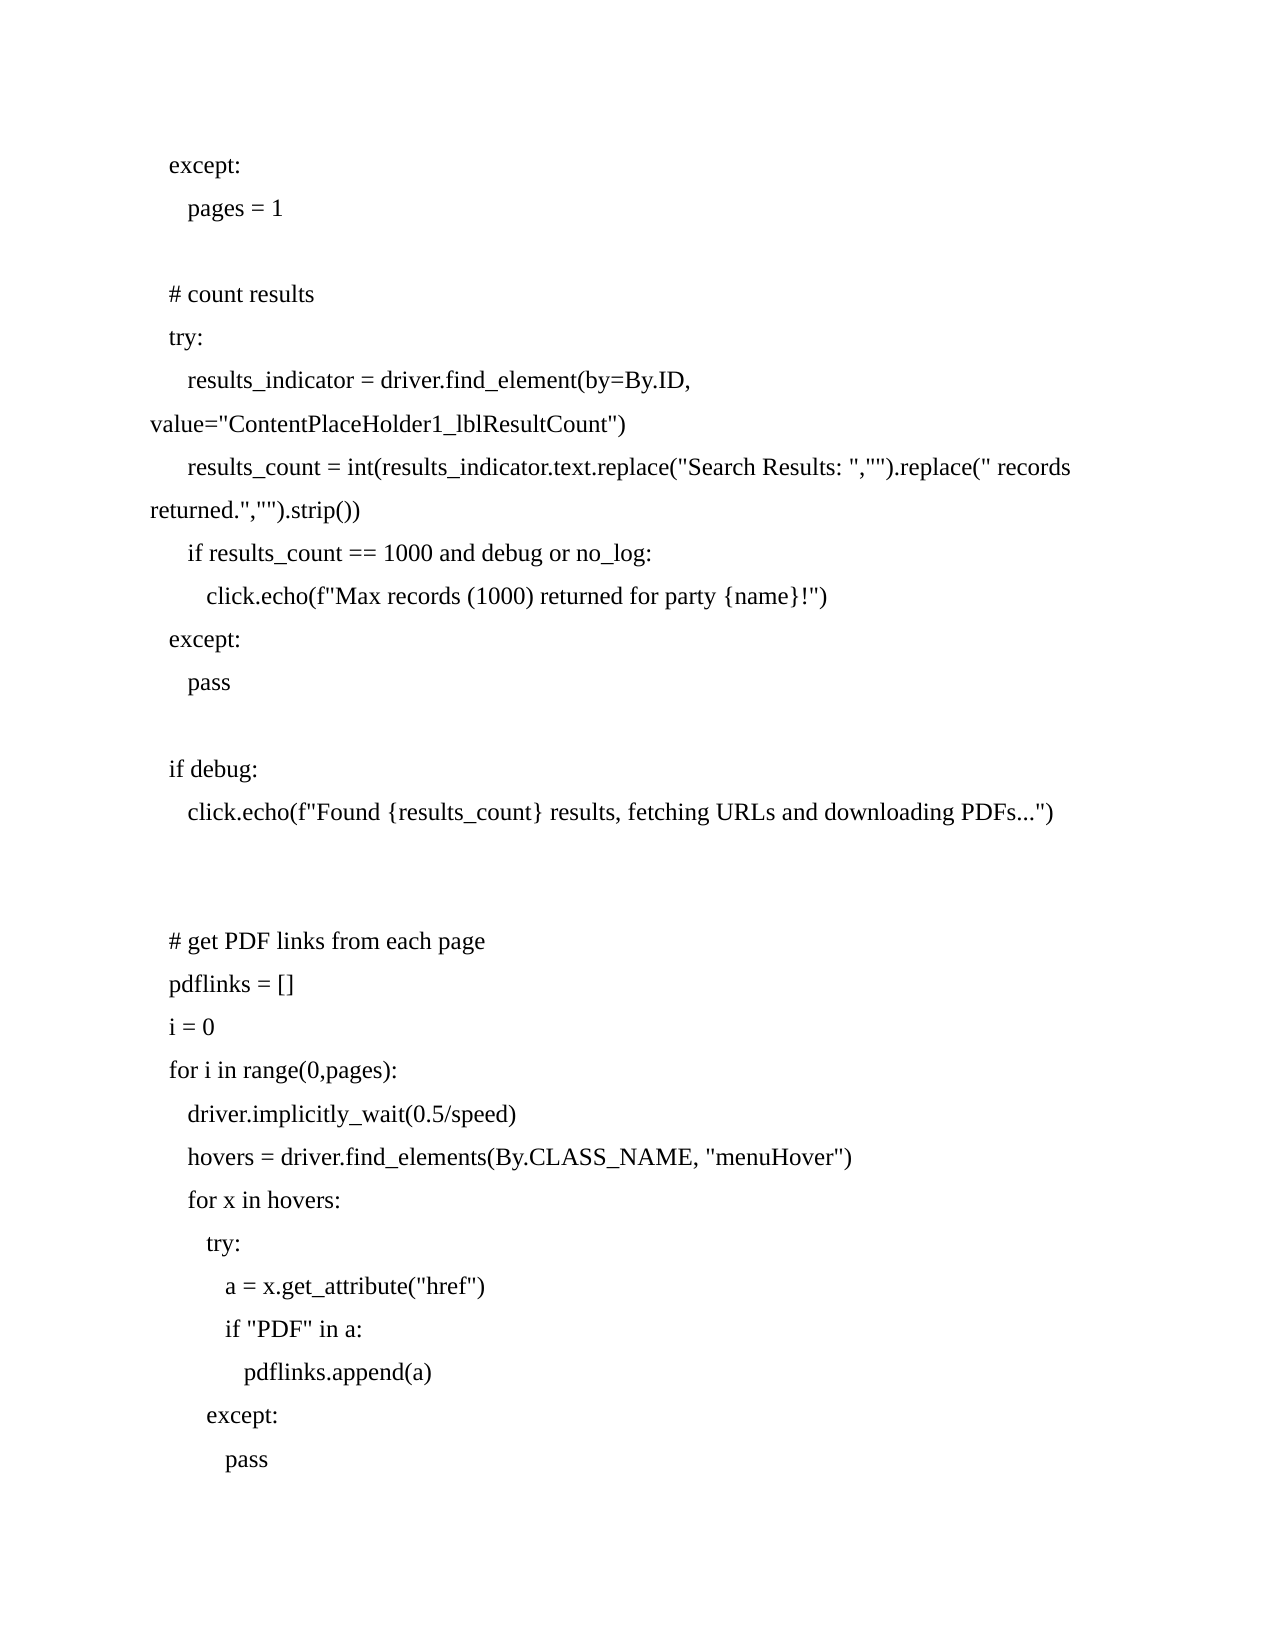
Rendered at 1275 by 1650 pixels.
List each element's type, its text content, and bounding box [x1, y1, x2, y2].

text i = 0 [150, 1012, 1125, 1041]
text except: [150, 624, 1125, 653]
text for x in hovers: [150, 1185, 1125, 1214]
text except: [150, 1401, 1125, 1429]
text pages = 1 [150, 193, 1125, 222]
text if results_count == 1000 and debug or no_log: [150, 538, 1125, 567]
text pass [150, 1444, 1125, 1472]
text click.echo(f"Max records (1000) returned for party {name}!") [150, 581, 1125, 610]
text driver.implicitly_wait(0.5/speed) [150, 1099, 1125, 1127]
text try: [150, 322, 1125, 351]
text hovers = driver.find_elements(By.CLASS_NAME, "menuHover") [150, 1142, 1125, 1171]
text except: [150, 150, 1125, 179]
text try: [150, 1228, 1125, 1257]
text a = x.get_attribute("href") [150, 1271, 1125, 1300]
text pdflinks = [] [150, 969, 1125, 998]
text results_indicator = driver.find_element(by=By.ID, value="ContentPlaceHolder1_lblResultCount") [150, 366, 1125, 437]
text pass [150, 667, 1125, 696]
text if "PDF" in a: [150, 1314, 1125, 1343]
text pdflinks.append(a) [150, 1357, 1125, 1386]
text # get PDF links from each page [150, 926, 1125, 955]
text results_count = int(results_indicator.text.replace("Search Results: ","").replace(" records returned.","").strip()) [150, 452, 1125, 524]
text # count results [150, 279, 1125, 308]
text for i in range(0,pages): [150, 1056, 1125, 1084]
text click.echo(f"Found {results_count} results, fetching URLs and downloading PDFs...") [150, 797, 1125, 826]
text if debug: [150, 754, 1125, 782]
